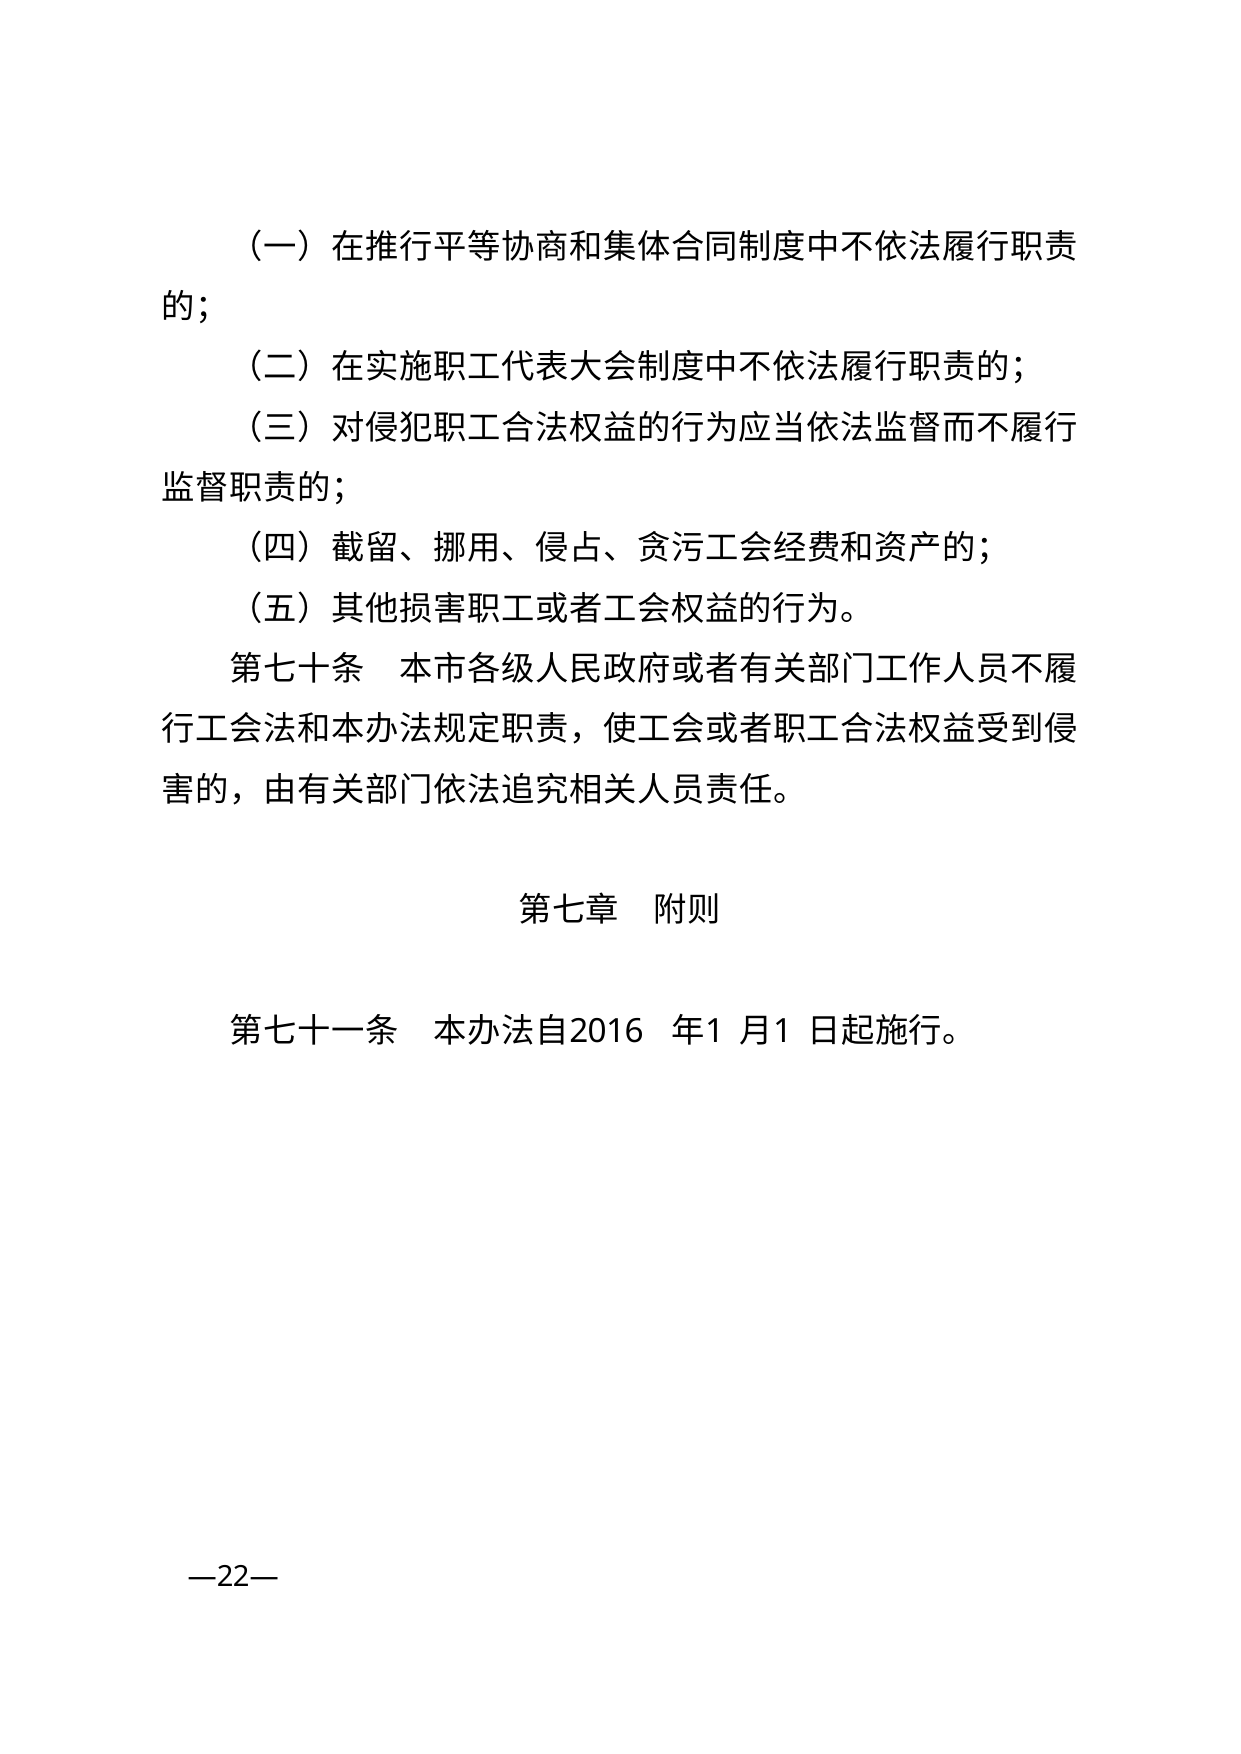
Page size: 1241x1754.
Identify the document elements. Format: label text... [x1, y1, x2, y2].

text 第七十条 本市各级人民政府或者有关部门工作人员不履行工会法和本办法规定职责，使工会或者职工合法权益受到侵害的，由有关部门依法追究相关人员责任。 [162, 636, 1078, 817]
text （三）对侵犯职工合法权益的行为应当依法监督而不履行监督职责的； [162, 394, 1078, 515]
text 第七章 附则 [162, 877, 1078, 937]
text （一）在推行平等协商和集体合同制度中不依法履行职责的； [162, 213, 1078, 334]
text 第七十一条 本办法自2016年1月1日起施行。 [162, 998, 1078, 1058]
text （五）其他损害职工或者工会权益的行为。 [162, 575, 1078, 636]
text （四）截留、挪用、侵占、贪污工会经费和资产的； [162, 515, 1078, 575]
text （二）在实施职工代表大会制度中不依法履行职责的； [162, 334, 1078, 394]
